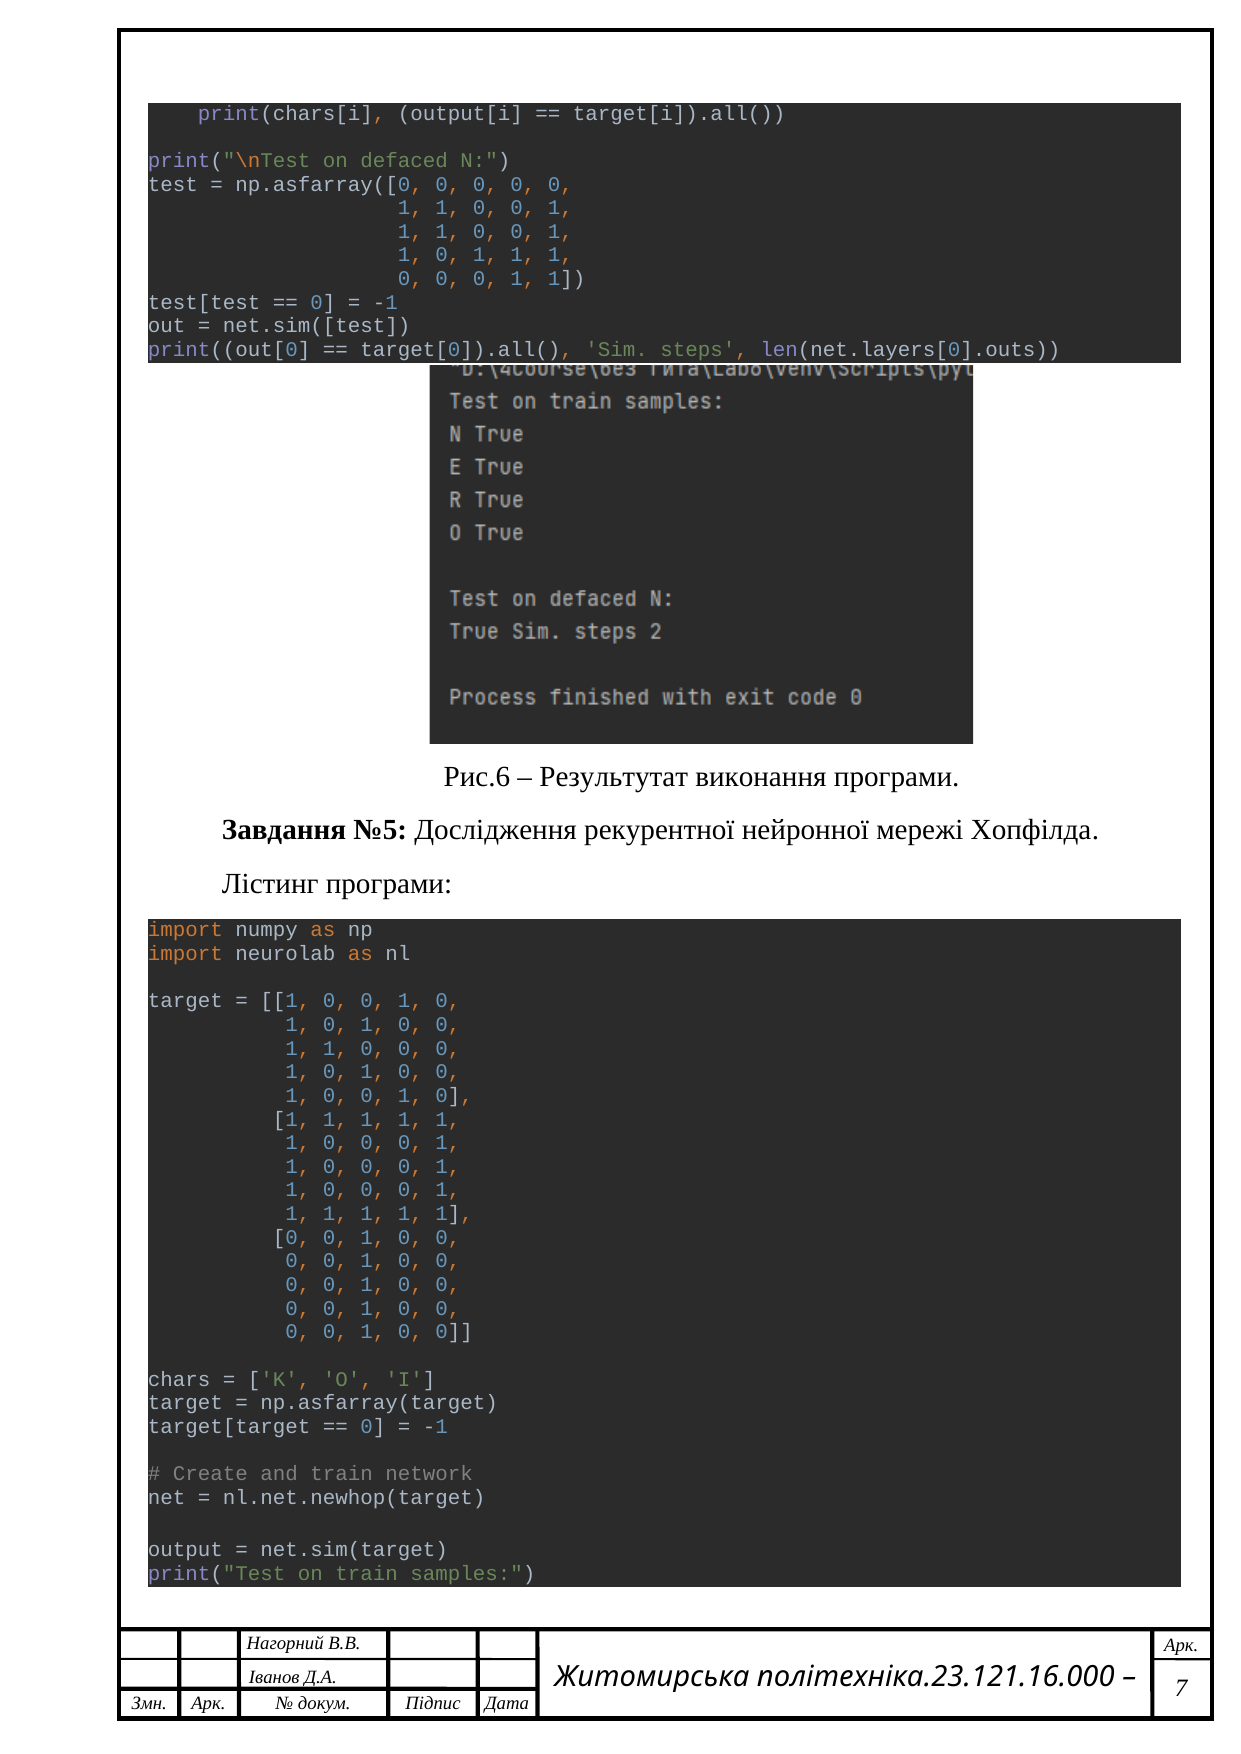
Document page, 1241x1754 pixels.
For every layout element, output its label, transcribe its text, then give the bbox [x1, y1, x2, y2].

text Рис.6 – Результутат виконання програми. [148, 759, 1181, 793]
text Завдання №5: Дослідження рекурентної нейронної мережі Хопфілда. [148, 812, 1181, 846]
picture [429, 365, 974, 744]
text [148, 103, 1181, 292]
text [148, 1539, 1181, 1587]
text test[test == 0] = -1 out = net.sim([test]) print((out[0] == target[0]).all(), 'Sim. steps', len(net.layers[0].outs)) [148, 292, 1181, 363]
text import numpy as np import neurolab as nl target = [[1, 0, 0, 1, 0, 1, 0, 1, 0, 0, 1, 1, 0, 0, 0, 1, 0, 1, 0, 0, 1, 0, 0, 1, 0], [1, 1, 1, 1, 1, 1, 0, 0, 0, 1, 1, 0, 0, 0, 1, 1, 0, 0, 0, 1, 1, 1, 1, 1, 1], [0, 0, 1, 0, 0, 0, 0, 1, 0, 0, 0, 0, 1, 0, 0, 0, 0, 1, 0, 0, 0, 0, 1, 0, 0]] chars = ['K', 'O', 'I'] target = np.asfarray(target) target[target == 0] = -1 # Create and train network net = nl.net.newhop(target) [148, 919, 1181, 1539]
text Лістинг програми: [148, 866, 1181, 899]
